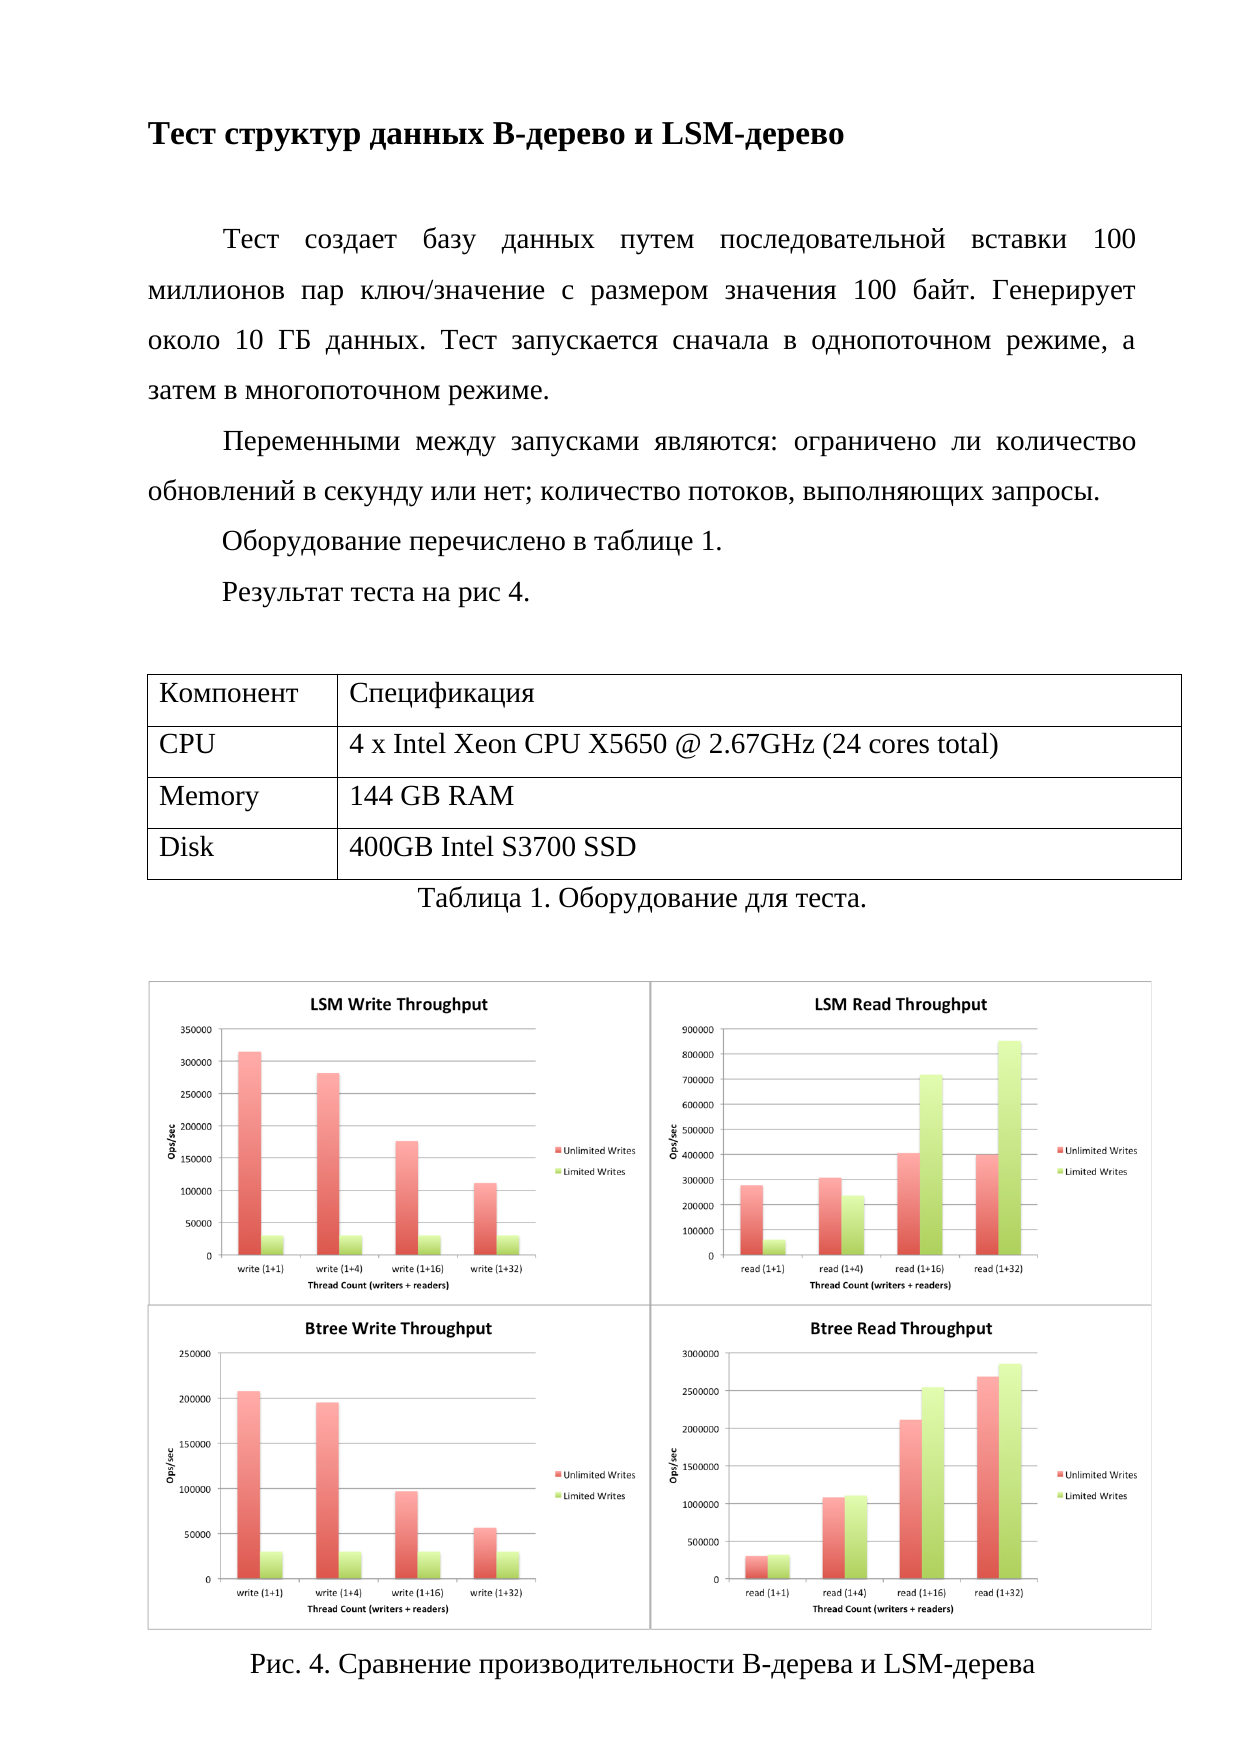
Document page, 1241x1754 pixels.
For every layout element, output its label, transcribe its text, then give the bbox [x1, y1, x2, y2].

table_header Компонент [148, 675, 337, 726]
table_cell 144 GB RAM [338, 778, 1181, 828]
table_cell CPU [148, 727, 337, 777]
text Оборудование перечислено в таблице 1. [148, 523, 1137, 557]
text Рис. 4. Сравнение производительности B-дерева и LSM-дерева [148, 1646, 1137, 1679]
text Тест создает базу данных путем последовательной вставки 100 миллионов пар ключ/значение с размером значения 100 байт. Генерирует около 10 ГБ данных. Тест запускается сначала в однопоточном режиме, а затем в многопоточном режиме. [148, 221, 1137, 406]
text Результат теста на рис 4. [148, 574, 1137, 607]
subtitle Тест структур данных B-дерево и LSM-дерево [148, 114, 1137, 152]
text Таблица 1. Оборудование для теста. [148, 880, 1137, 914]
table_cell Disk [148, 829, 337, 879]
table_cell 4 x Intel Xeon CPU X5650 @ 2.67GHz (24 cores total) [338, 727, 1181, 777]
table_cell 400GB Intel S3700 SSD [338, 829, 1181, 879]
text Переменными между запусками являются: ограничено ли количество обновлений в секунду или нет; количество потоков, выполняющих запросы. [148, 423, 1137, 507]
picture [147, 981, 1152, 1630]
table_header Спецификация [338, 675, 1181, 726]
table_cell Memory [148, 778, 337, 828]
